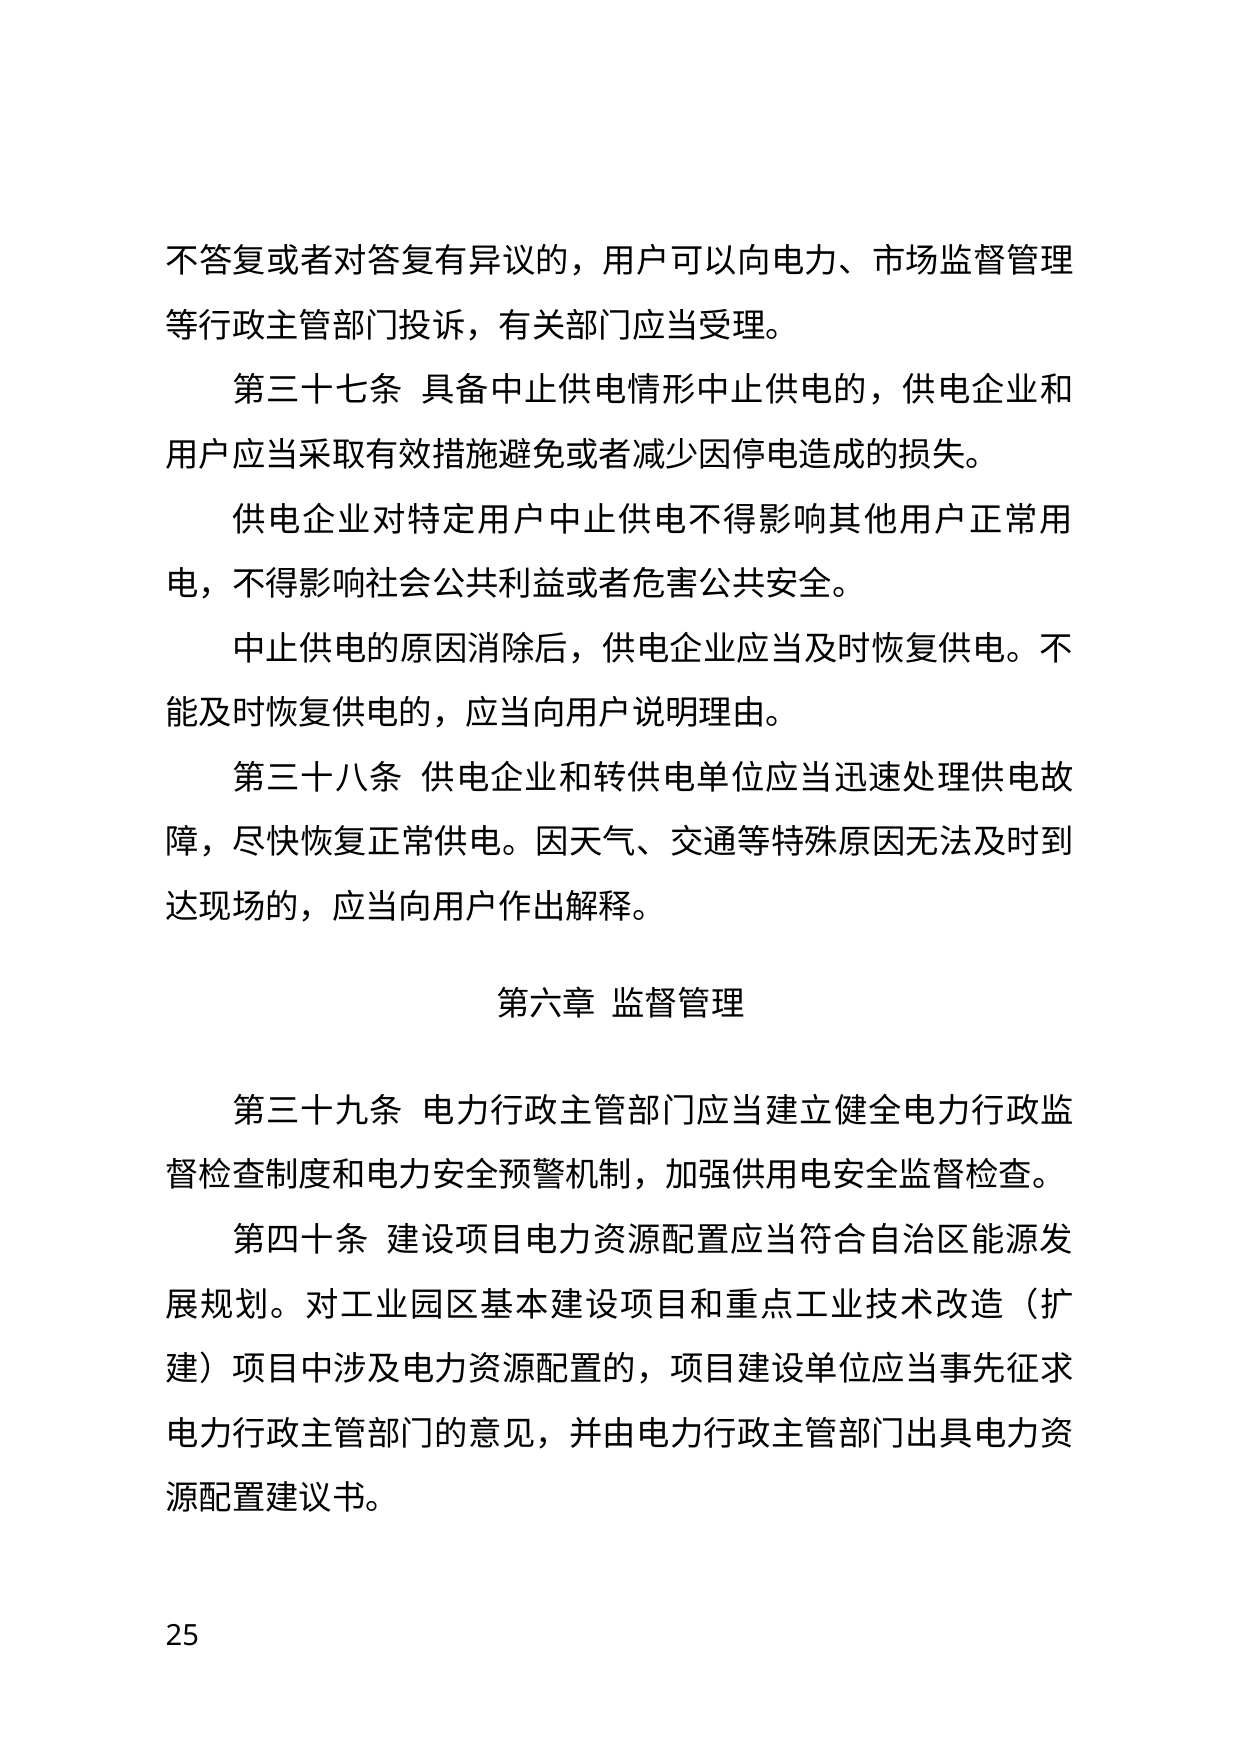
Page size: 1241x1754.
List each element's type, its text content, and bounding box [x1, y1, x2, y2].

text 供电企业对特定用户中止供电不得影响其他用户正常用电，不得影响社会公共利益或者危害公共安全。 [165, 479, 1075, 608]
text 第三十八条 供电企业和转供电单位应当迅速处理供电故障，尽快恢复正常供电。因天气、交通等特殊原因无法及时到达现场的，应当向用户作出解释。 [165, 738, 1075, 931]
text 第三十七条 具备中止供电情形中止供电的，供电企业和用户应当采取有效措施避免或者减少因停电造成的损失。 [165, 350, 1075, 479]
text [165, 221, 1075, 350]
text 第四十条 建设项目电力资源配置应当符合自治区能源发展规划。对工业园区基本建设项目和重点工业技术改造（扩建）项目中涉及电力资源配置的，项目建设单位应当事先征求电力行政主管部门的意见，并由电力行政主管部门出具电力资源配置建议书。 [165, 1200, 1075, 1523]
text 中止供电的原因消除后，供电企业应当及时恢复供电。不能及时恢复供电的，应当向用户说明理由。 [165, 608, 1075, 738]
text 第三十九条 电力行政主管部门应当建立健全电力行政监督检查制度和电力安全预警机制，加强供用电安全监督检查。 [165, 1071, 1075, 1200]
text 第六章 监督管理 [165, 977, 1075, 1025]
